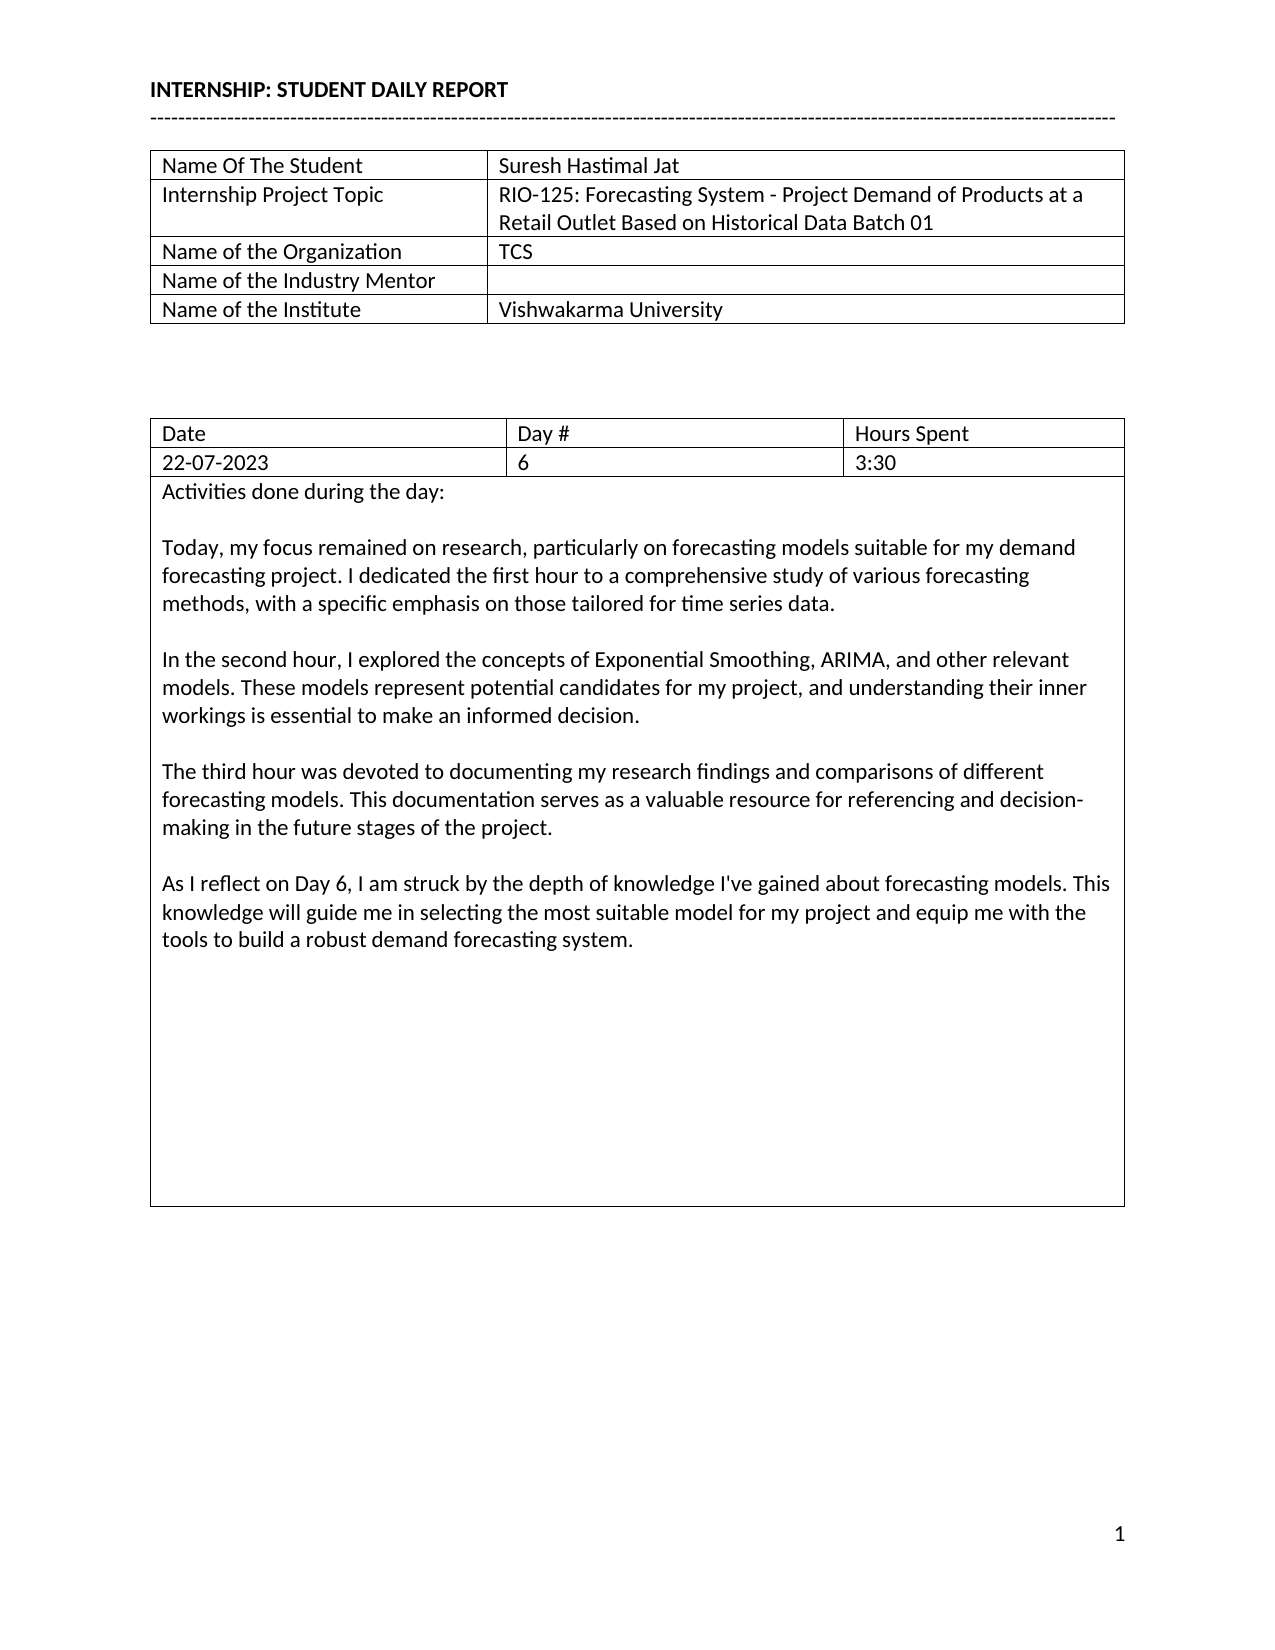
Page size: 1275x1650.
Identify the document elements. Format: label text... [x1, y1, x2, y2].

table_cell 22-07-2023 [151, 448, 506, 476]
table_cell Internship Project Topic [151, 180, 487, 236]
table_header Hours Spent [844, 419, 1124, 447]
table_header Suresh Hastimal Jat [488, 151, 1124, 179]
table_cell Name of the Organization [151, 237, 487, 265]
table_cell Activities done during the day: Today, my focus remained on research, particularly on forecasting models suitable for my demand forecasting project. I dedicated the first hour to a comprehensive study of various forecasting methods, with a specific emphasis on those tailored for time series data. In the second hour, I explored the concepts of Exponential Smoothing, ARIMA, and other relevant models. These models represent potential candidates for my project, and understanding their inner workings is essential to make an informed decision. The third hour was devoted to documenting my research findings and comparisons of different forecasting models. This documentation serves as a valuable resource for referencing and decision-making in the future stages of the project. As I reflect on Day 6, I am struck by the depth of knowledge I've gained about forecasting models. This knowledge will guide me in selecting the most suitable model for my project and equip me with the tools to build a robust demand forecasting system. [151, 477, 1124, 1206]
table_cell TCS [488, 237, 1124, 265]
table_cell Vishwakarma University [488, 295, 1124, 323]
table_cell Name of the Institute [151, 295, 487, 323]
table_cell 3:30 [844, 448, 1124, 476]
table_header Day # [507, 419, 843, 447]
table_cell Name of the Industry Mentor [151, 266, 487, 294]
table_cell RIO-125: Forecasting System - Project Demand of Products at a Retail Outlet Based on Historical Data Batch 01 [488, 180, 1124, 236]
table_header Name Of The Student [151, 151, 487, 179]
table_cell [488, 266, 1124, 294]
table_cell 6 [507, 448, 843, 476]
table_header Date [151, 419, 506, 447]
